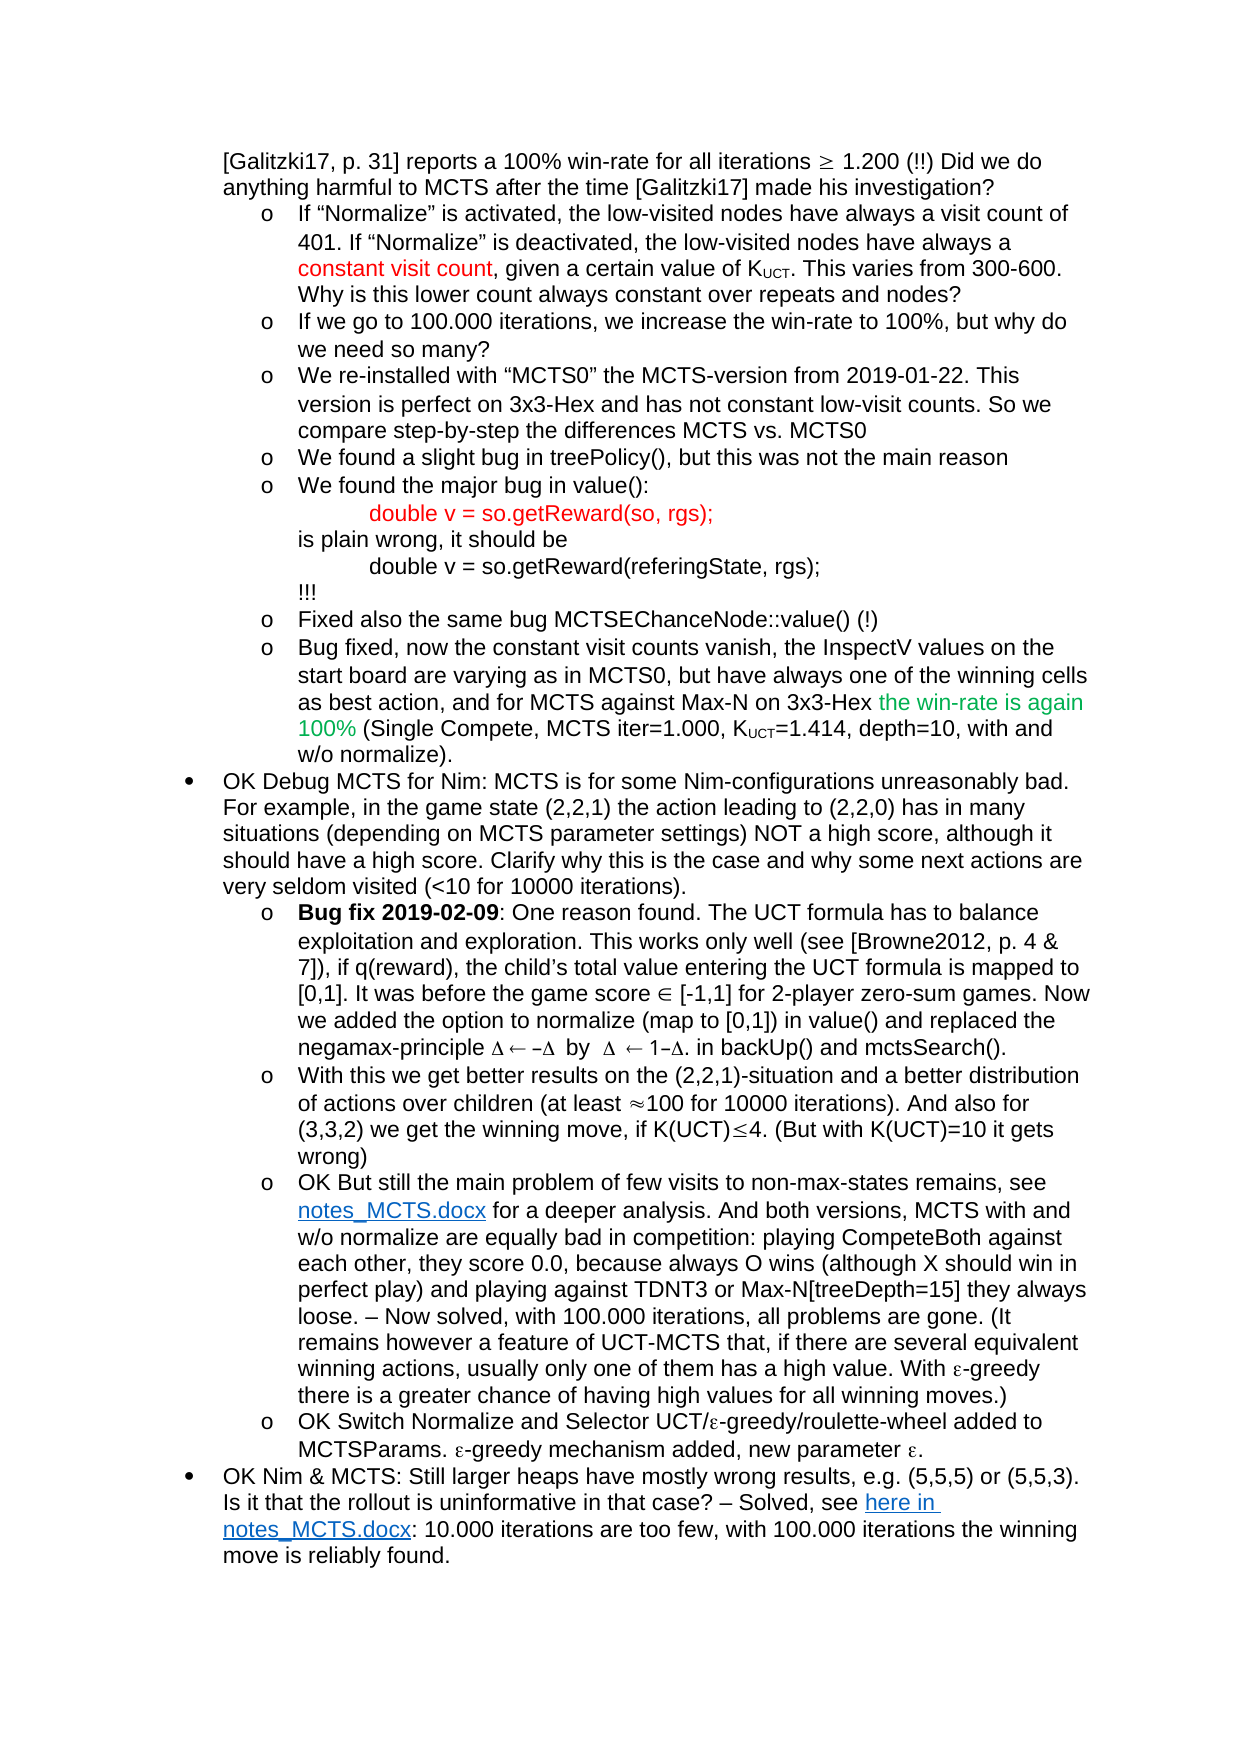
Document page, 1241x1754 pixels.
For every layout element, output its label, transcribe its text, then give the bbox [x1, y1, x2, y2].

list Fixed also the same bug MCTSEChanceNode::value() (!) [260, 606, 1093, 634]
list We found a slight bug in treePolicy(), but this was not the main reason [260, 443, 1093, 472]
list Bug fix 2019-02-09: One reason found. The UCT formula has to balance exploitation and exploration. This works only well (see [Browne2012, p. 4 & 7]), if q(reward), the child’s total value entering the UCT formula is mapped to [0,1]. It was before the game score [-1,1] for 2-player zero-sum games. Now we added the option to normalize (map to [0,1]) in value() and replaced the negamax-principle – by 1–. in backUp() and mctsSearch(). [260, 899, 1093, 1062]
list We found the major bug in value(): double v = so.getReward(so, rgs); is plain wrong, it should be double v = so.getReward(referingState, rgs); !!! [260, 472, 1093, 606]
list OK Debug MCTS for Nim: MCTS is for some Nim-configurations unreasonably bad. For example, in the game state (2,2,1) the action leading to (2,2,0) has in many situations (depending on MCTS parameter settings) NOT a high score, although it should have a high score. Clarify why this is the case and why some next actions are very seldom visited (<10 for 10000 iterations). [185, 768, 1093, 899]
list OK Switch Normalize and Selector UCT/-greedy/roulette-wheel added to MCTSParams. -greedy mechanism added, new parameter . [260, 1408, 1093, 1463]
list Bug fixed, now the constant visit counts vanish, the InspectV values on the start board are varying as in MCTS0, but have always one of the winning cells as best action, and for MCTS against Max-N on 3x3-Hex the win-rate is again 100% (Single Compete, MCTS iter=1.000, KUCT=1.414, depth=10, with and w/o normalize). [260, 634, 1093, 768]
list OK Nim & MCTS: Still larger heaps have mostly wrong results, e.g. (5,5,5) or (5,5,3). Is it that the rollout is uninformative in that case? – Solved, see here in notes_MCTS.docx: 10.000 iterations are too few, with 100.000 iterations the winning move is reliably found. [185, 1463, 1093, 1568]
list If we go to 100.000 iterations, we increase the win-rate to 100%, but why do we need so many? [260, 308, 1093, 362]
list With this we get better results on the (2,2,1)-situation and a better distribution of actions over children (at least 100 for 10000 iterations). And also for (3,3,2) we get the winning move, if K(UCT)4. (But with K(UCT)=10 it gets wrong) [260, 1062, 1093, 1169]
